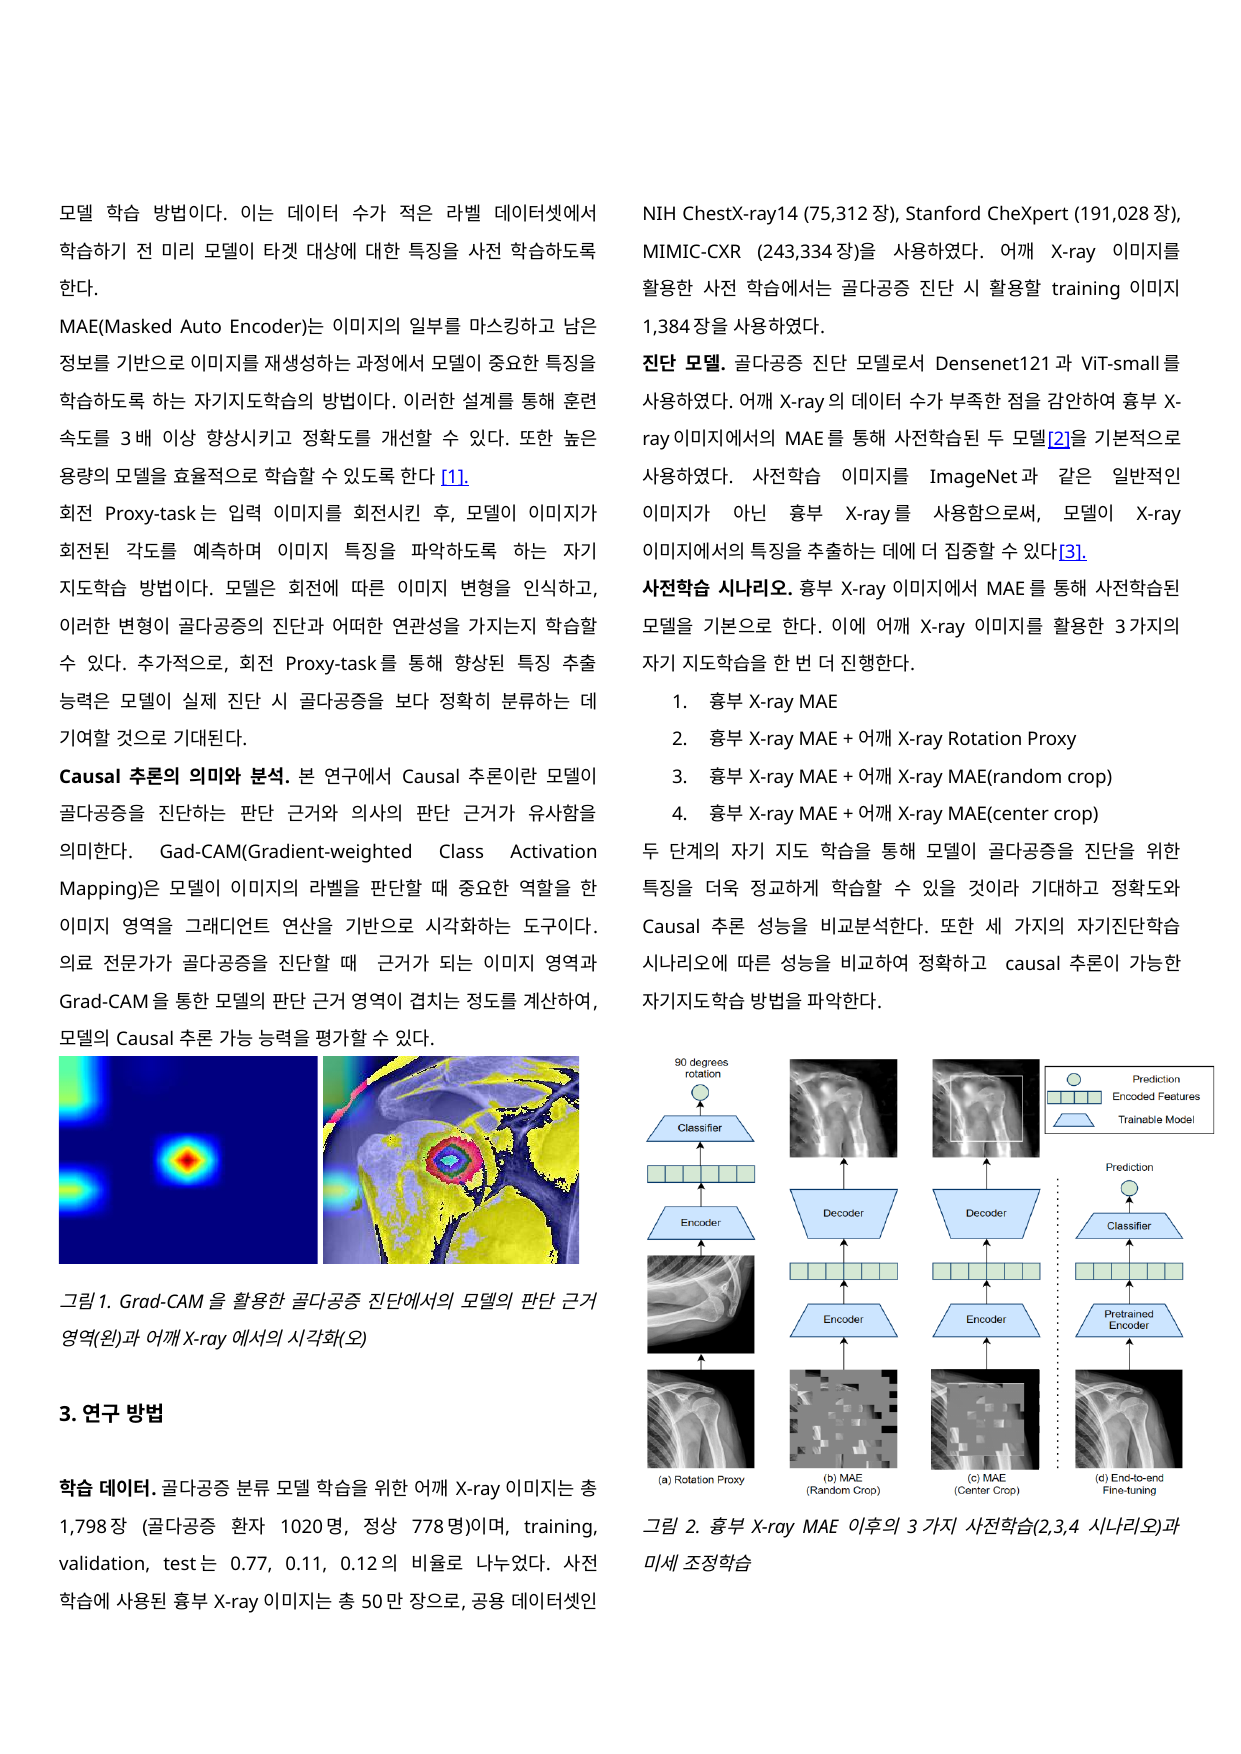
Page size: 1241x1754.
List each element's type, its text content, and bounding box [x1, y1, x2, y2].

text 회전 Proxy-task는 입력 이미지를 회전시킨 후, 모델이 이미지가 회전된 각도를 예측하며 이미지 특징을 파악하도록 하는 자기 지도학습 방법이다. 모델은 회전에 따른 이미지 변형을 인식하고, 이러한 변형이 골다공증의 진단과 어떠한 연관성을 가지는지 학습할 수 있다. 추가적으로, 회전 Proxy-task를 통해 향상된 특징 추출 능력은 모델이 실제 진단 시 골다공증을 보다 정확히 분류하는 데 기여할 것으로 기대된다. [59, 494, 598, 756]
text 3. 연구 방법 [59, 1394, 598, 1431]
text 진단 모델. 골다공증 진단 모델로서 Densenet121과 ViT-small를 사용하였다. 어깨 X-ray의 데이터 수가 부족한 점을 감안하여 흉부 X-ray이미지에서의 MAE를 통해 사전학습된 두 모델[2]을 기본적으로 사용하였다. 사전학습 이미지를 ImageNet과 같은 일반적인 이미지가 아닌 흉부 X-ray를 사용함으로써, 모델이 X-ray 이미지에서의 특징을 추출하는 데에 더 집중할 수 있다[3]. [642, 344, 1181, 569]
text 학습 데이터. 골다공증 분류 모델 학습을 위한 어깨 X-ray 이미지는 총 1,798장 (골다공증 환자 1020명, 정상 778명)이며, training, validation, test는 0.77, 0.11, 0.12의 비율로 나누었다. 사전 학습에 사용된 흉부 X-ray 이미지는 총 50만 장으로, 공용 데이터셋인 NIH ChestX-ray14 (75,312장), Stanford CheXpert (191,028장), MIMIC-CXR (243,334장)을 사용하였다. 어깨 X-ray 이미지를 활용한 사전 학습에서는 골다공증 진단 시 활용할 training 이미지 1,384장을 사용하였다. [642, 194, 1181, 344]
text 두 단계의 자기 지도 학습을 통해 모델이 골다공증을 진단을 위한 특징을 더욱 정교하게 학습할 수 있을 것이라 기대하고 정확도와 Causal 추론 성능을 비교분석한다. 또한 세 가지의 자기진단학습 시나리오에 따른 성능을 비교하여 정확하고 causal 추론이 가능한 자기지도학습 방법을 파악한다. [642, 831, 1181, 1019]
picture [58, 1056, 318, 1264]
text 자기 지도 학습. 자기 지도학습은 라벨이 없는 이미지 데이터셋에서의 모델 학습 방법이다. 이는 데이터 수가 적은 라벨 데이터셋에서 학습하기 전 미리 모델이 타겟 대상에 대한 특징을 사전 학습하도록 한다. [59, 194, 598, 306]
picture [642, 1056, 1216, 1497]
picture [58, 1178, 90, 1202]
picture [323, 1056, 580, 1264]
text 그림 2. 흉부 X-ray MAE 이후의 3가지 사전학습(2,3,4 시나리오)과 미세 조정학습 [642, 1506, 1181, 1581]
list 흉부 X-ray MAE [672, 681, 1181, 719]
text MAE(Masked Auto Encoder)는 이미지의 일부를 마스킹하고 남은 정보를 기반으로 이미지를 재생성하는 과정에서 모델이 중요한 특징을 학습하도록 하는 자기지도학습의 방법이다. 이러한 설계를 통해 훈련 속도를 3배 이상 향상시키고 정확도를 개선할 수 있다. 또한 높은 용량의 모델을 효율적으로 학습할 수 있도록 한다 [1]. [59, 306, 598, 494]
list 흉부 X-ray MAE + 어깨 X-ray MAE(random crop) [672, 756, 1181, 794]
list 흉부 X-ray MAE + 어깨 X-ray Rotation Proxy [672, 719, 1181, 756]
picture [58, 1056, 89, 1111]
text 사전학습 시나리오. 흉부 X-ray 이미지에서 MAE를 통해 사전학습된 모델을 기본으로 한다. 이에 어깨 X-ray 이미지를 활용한 3가지의 자기 지도학습을 한 번 더 진행한다. [642, 569, 1181, 681]
text 그림1. Grad-CAM을 활용한 골다공증 진단에서의 모델의 판단 근거 영역(왼)과 어깨 X-ray에서의 시각화(오) [59, 1281, 598, 1356]
text 학습 데이터. 골다공증 분류 모델 학습을 위한 어깨 X-ray 이미지는 총 1,798장 (골다공증 환자 1020명, 정상 778명)이며, training, validation, test는 0.77, 0.11, 0.12의 비율로 나누었다. 사전 학습에 사용된 흉부 X-ray 이미지는 총 50만 장으로, 공용 데이터셋인 NIH ChestX-ray14 (75,312장), Stanford CheXpert (191,028장), MIMIC-CXR (243,334장)을 사용하였다. 어깨 X-ray 이미지를 활용한 사전 학습에서는 골다공증 진단 시 활용할 training 이미지 1,384장을 사용하였다. [59, 1469, 598, 1619]
text Causal 추론의 의미와 분석. 본 연구에서 Causal 추론이란 모델이 골다공증을 진단하는 판단 근거와 의사의 판단 근거가 유사함을 의미한다. Gad-CAM(Gradient-weighted Class Activation Mapping)은 모델이 이미지의 라벨을 판단할 때 중요한 역할을 한 이미지 영역을 그래디언트 연산을 기반으로 시각화하는 도구이다. 의료 전문가가 골다공증을 진단할 때 근거가 되는 이미지 영역과 Grad-CAM을 통한 모델의 판단 근거 영역이 겹치는 정도를 계산하여, 모델의 Causal 추론 가능 능력을 평가할 수 있다. [59, 756, 598, 1056]
list 흉부 X-ray MAE + 어깨 X-ray MAE(center crop) [672, 794, 1181, 831]
